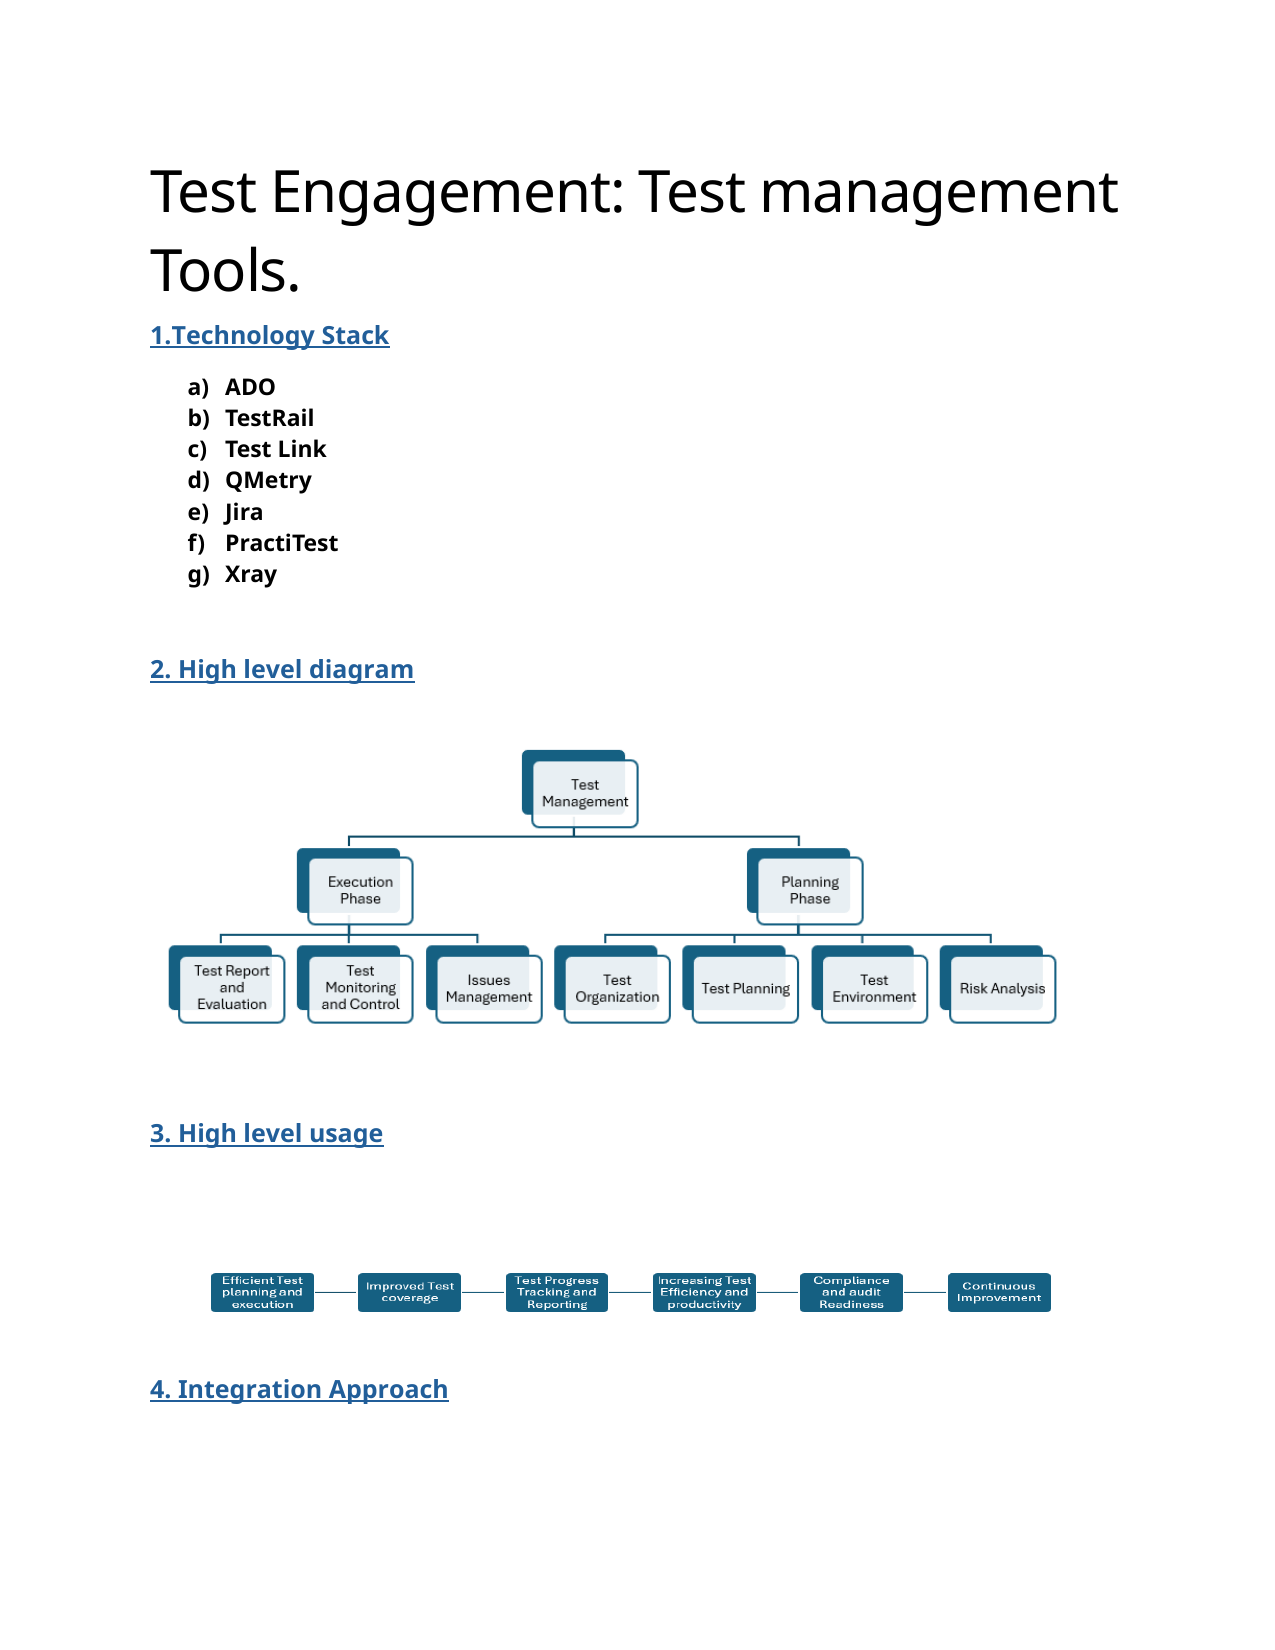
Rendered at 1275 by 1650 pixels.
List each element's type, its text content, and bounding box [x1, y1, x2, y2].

picture [150, 1200, 1114, 1372]
list Xray [187, 558, 1125, 589]
list PractiTest [187, 527, 1125, 558]
list Test Link [187, 433, 1125, 464]
text 2. High level diagram [150, 652, 1125, 686]
title Test Engagement: Test management Tools. [150, 150, 1125, 309]
list TestRail [187, 402, 1125, 433]
list Jira [187, 496, 1125, 527]
text 4. Integration Approach [150, 1371, 1125, 1405]
list ADO [187, 371, 1125, 402]
text 3. High level usage [150, 1116, 1125, 1150]
text 1.Technology Stack [150, 317, 1125, 351]
list QMetry [187, 464, 1125, 496]
picture [150, 705, 1095, 1054]
